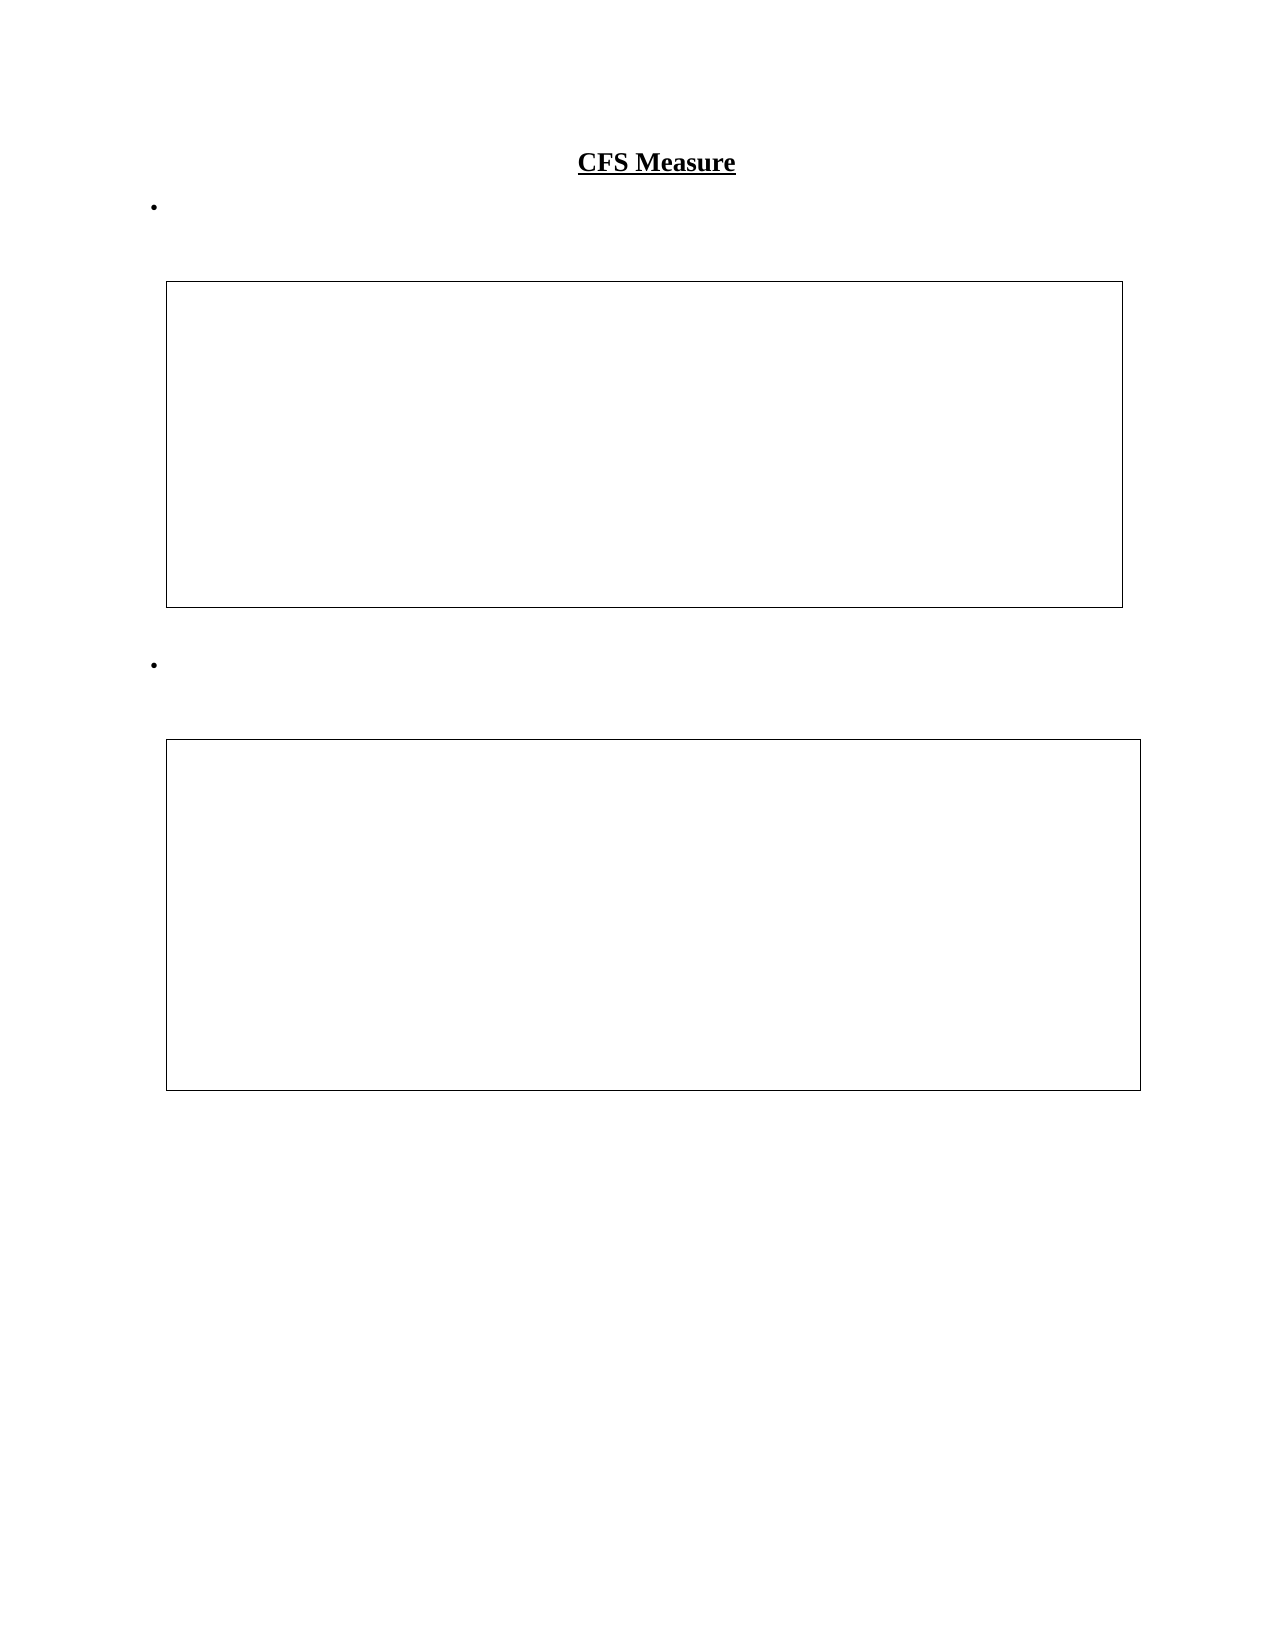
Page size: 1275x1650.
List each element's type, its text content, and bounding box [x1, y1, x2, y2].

text CFS Measure [187, 150, 1125, 177]
table_header [167, 282, 1122, 607]
table_header [167, 740, 1140, 1090]
